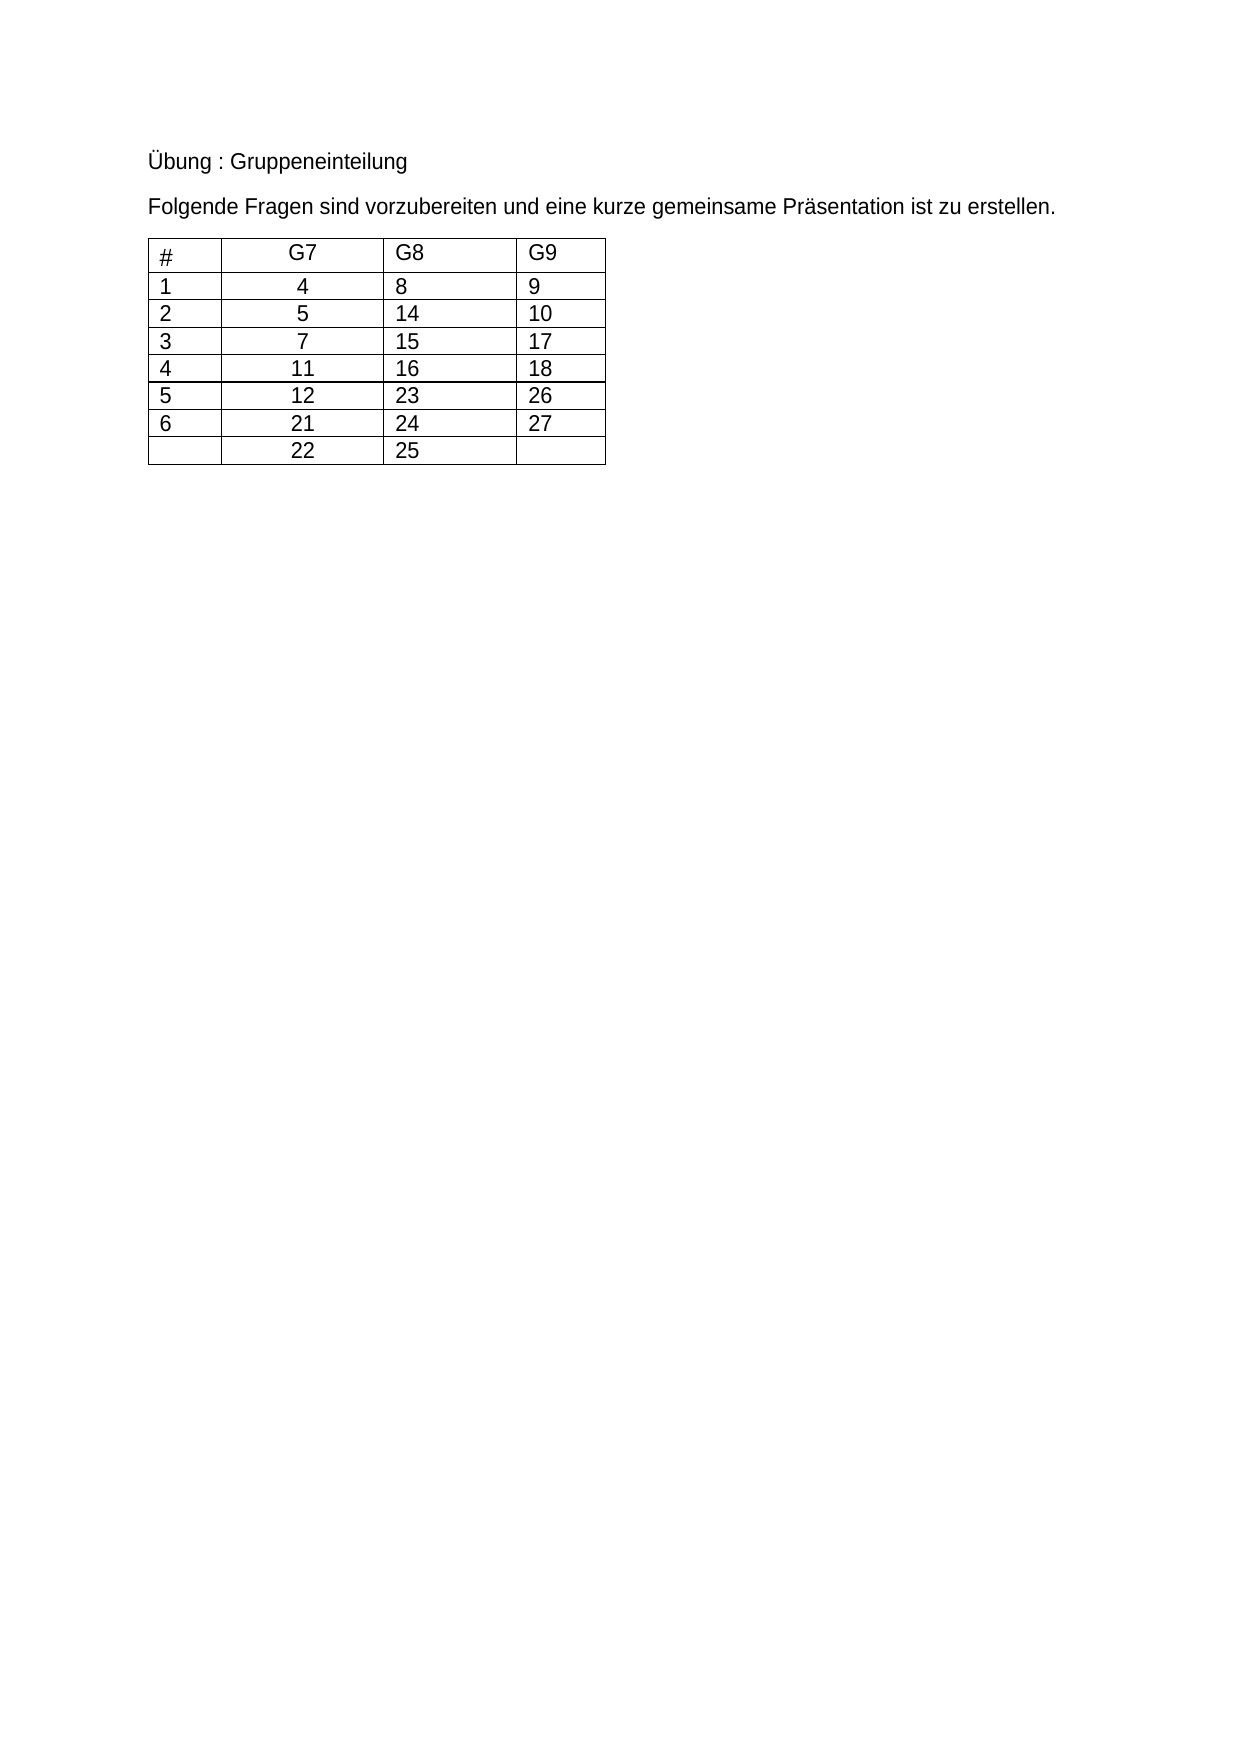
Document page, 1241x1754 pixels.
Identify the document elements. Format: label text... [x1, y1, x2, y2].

table_cell 3 [149, 328, 221, 354]
table_cell 17 [517, 328, 605, 354]
text Folgende Fragen sind vorzubereiten und eine kurze gemeinsame Präsentation ist zu erstellen. [148, 193, 1093, 219]
table_cell 27 [517, 410, 605, 436]
table_cell 23 [384, 383, 516, 409]
table_header G7 [222, 239, 383, 272]
table_cell 6 [149, 410, 221, 436]
table_cell 22 [222, 437, 383, 463]
table_cell 26 [517, 383, 605, 409]
table_header G9 [517, 239, 605, 272]
table_header G8 [384, 239, 516, 272]
table_cell 16 [384, 355, 516, 381]
table_cell 4 [149, 355, 221, 381]
table_cell 10 [517, 300, 605, 327]
table_cell 2 [149, 300, 221, 327]
table_cell 12 [222, 383, 383, 409]
table_cell 21 [222, 410, 383, 436]
table_cell [149, 437, 221, 463]
table_cell 18 [517, 355, 605, 381]
table_cell 8 [384, 273, 516, 299]
table_cell 11 [222, 355, 383, 381]
table_cell 24 [384, 410, 516, 436]
table_cell 4 [222, 273, 383, 299]
table_cell 5 [149, 383, 221, 409]
table_header # [149, 239, 221, 272]
table_cell 14 [384, 300, 516, 327]
table_cell 1 [149, 273, 221, 299]
text Übung : Gruppeneinteilung [148, 148, 1093, 174]
table_cell 15 [384, 328, 516, 354]
table_cell [517, 437, 605, 463]
table_cell 9 [517, 273, 605, 299]
table_cell 7 [222, 328, 383, 354]
table_cell 5 [222, 300, 383, 327]
table_cell 25 [384, 437, 516, 463]
